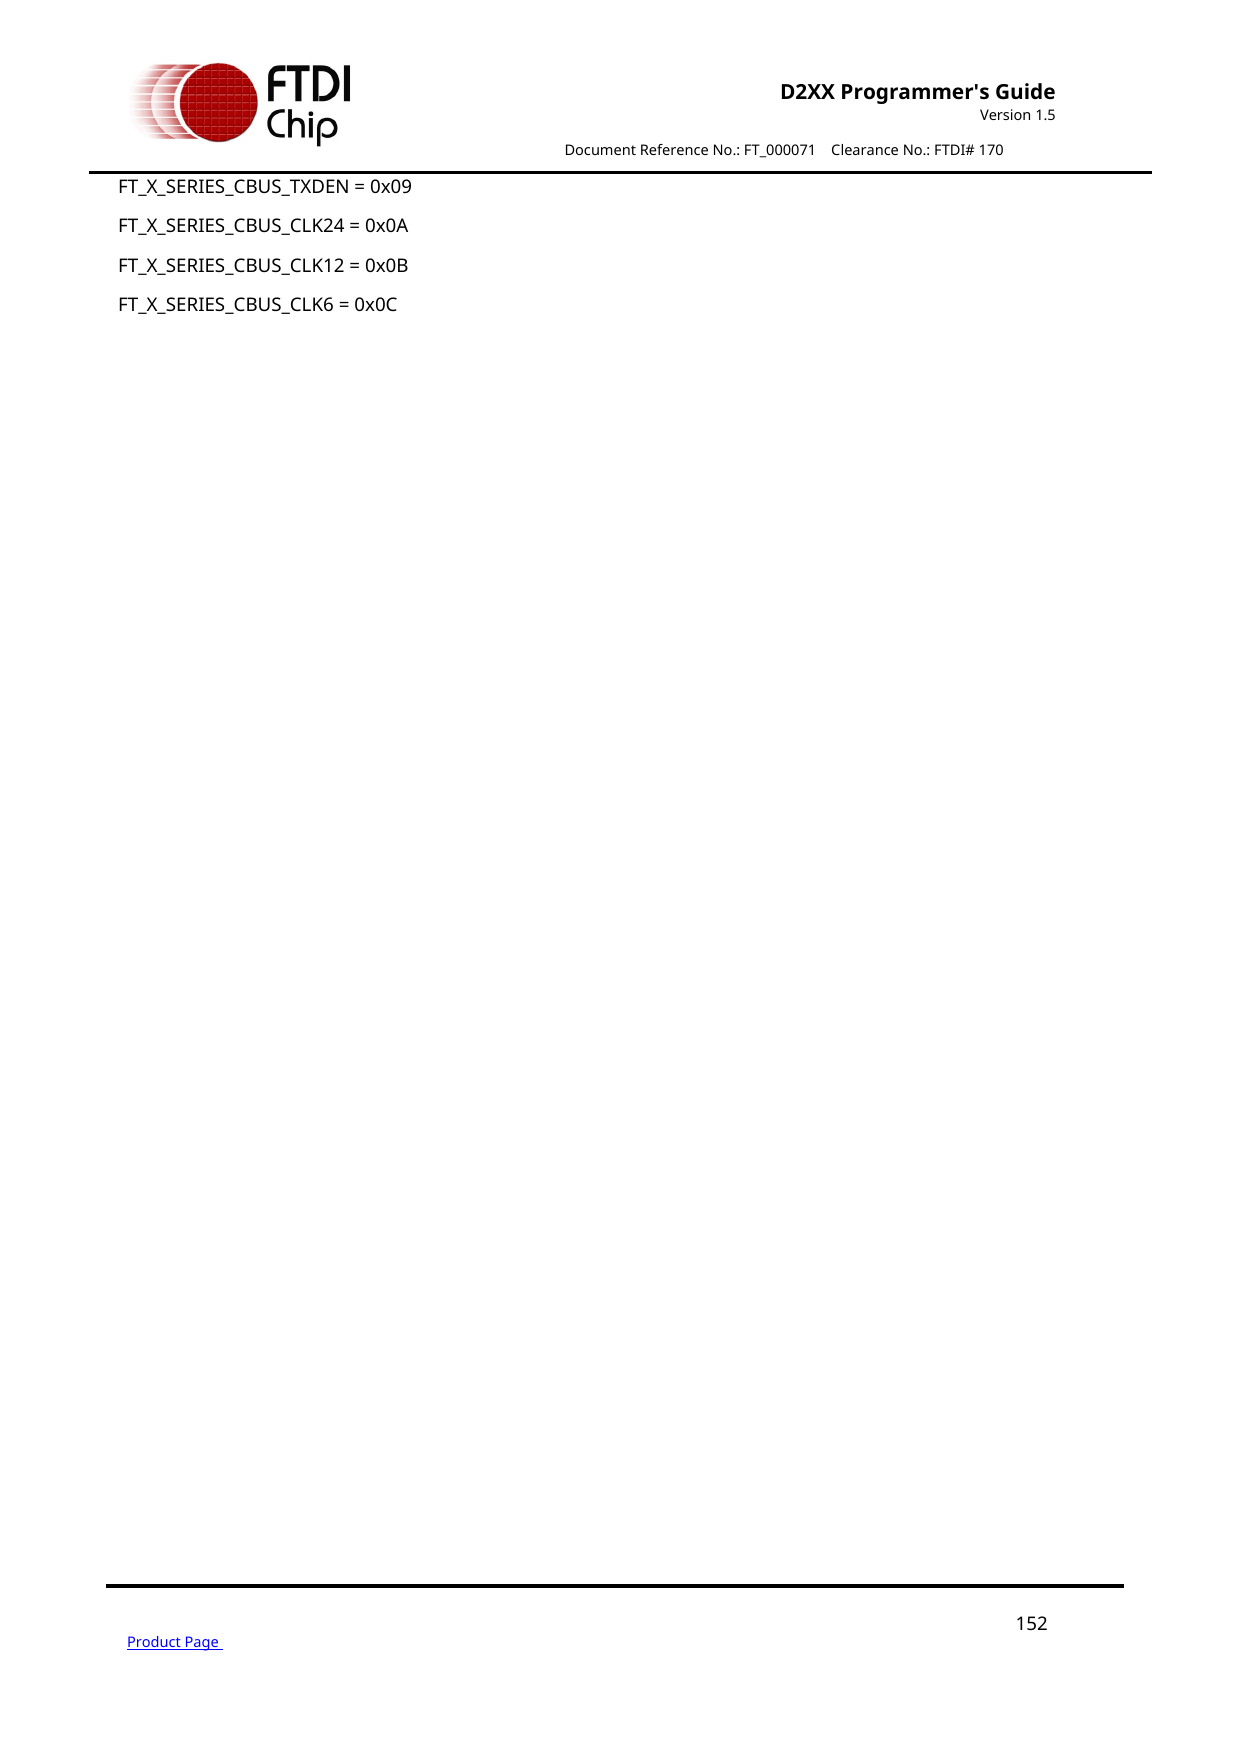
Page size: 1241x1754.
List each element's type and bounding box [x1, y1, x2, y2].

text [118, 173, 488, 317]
picture [121, 59, 356, 150]
